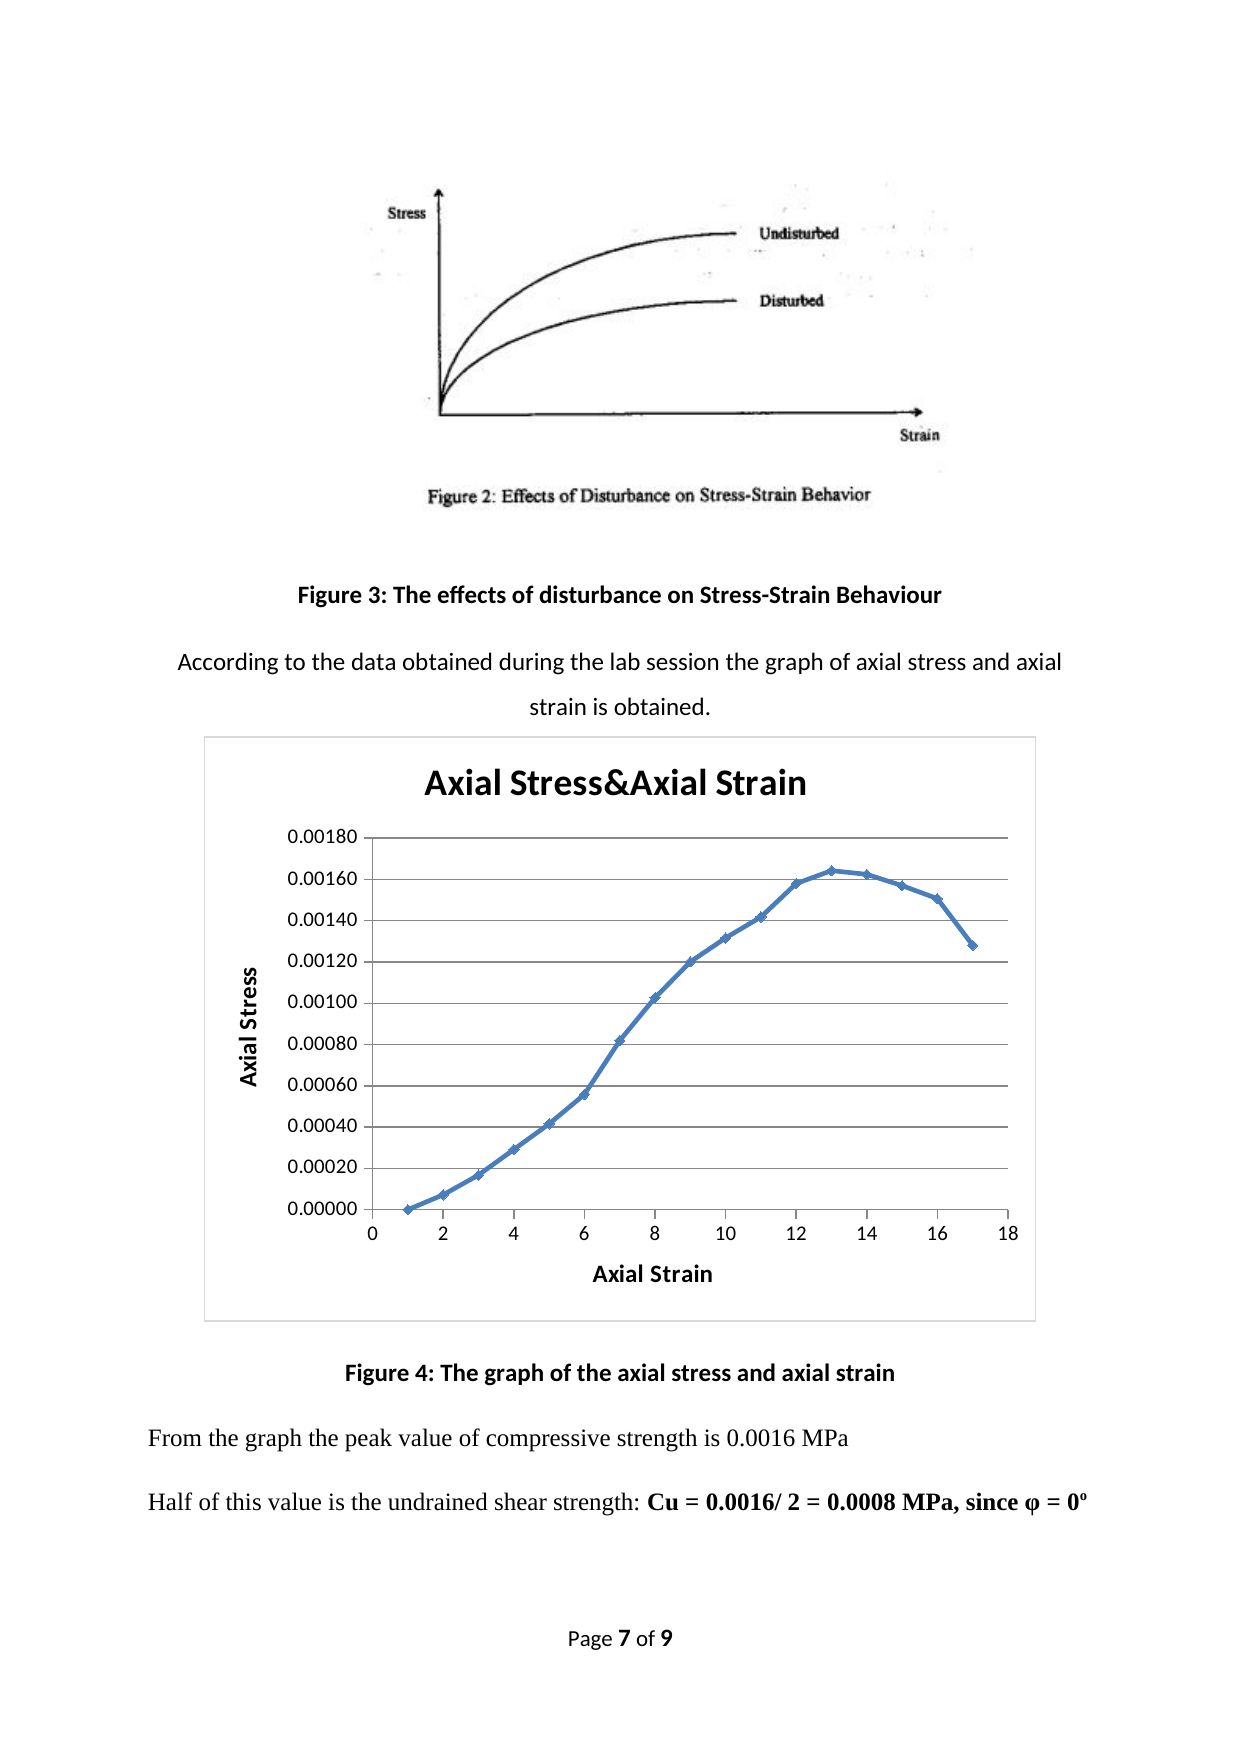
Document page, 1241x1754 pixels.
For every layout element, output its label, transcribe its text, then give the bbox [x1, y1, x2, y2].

text According to the data obtained during the lab session the graph of axial stress and axial strain is obtained. [148, 646, 1093, 1322]
text Figure 4: The graph of the axial stress and axial strain [148, 1357, 1093, 1387]
text Half of this value is the undrained shear strength: Cu = 0.0016/ 2 = 0.0008 MPa, since φ = 0o [148, 1487, 1093, 1516]
picture [335, 147, 981, 545]
text From the graph the peak value of compressive strength is 0.0016 MPa [148, 1423, 1057, 1452]
text Figure 3: The effects of disturbance on Stress-Strain Behaviour [148, 579, 1093, 610]
